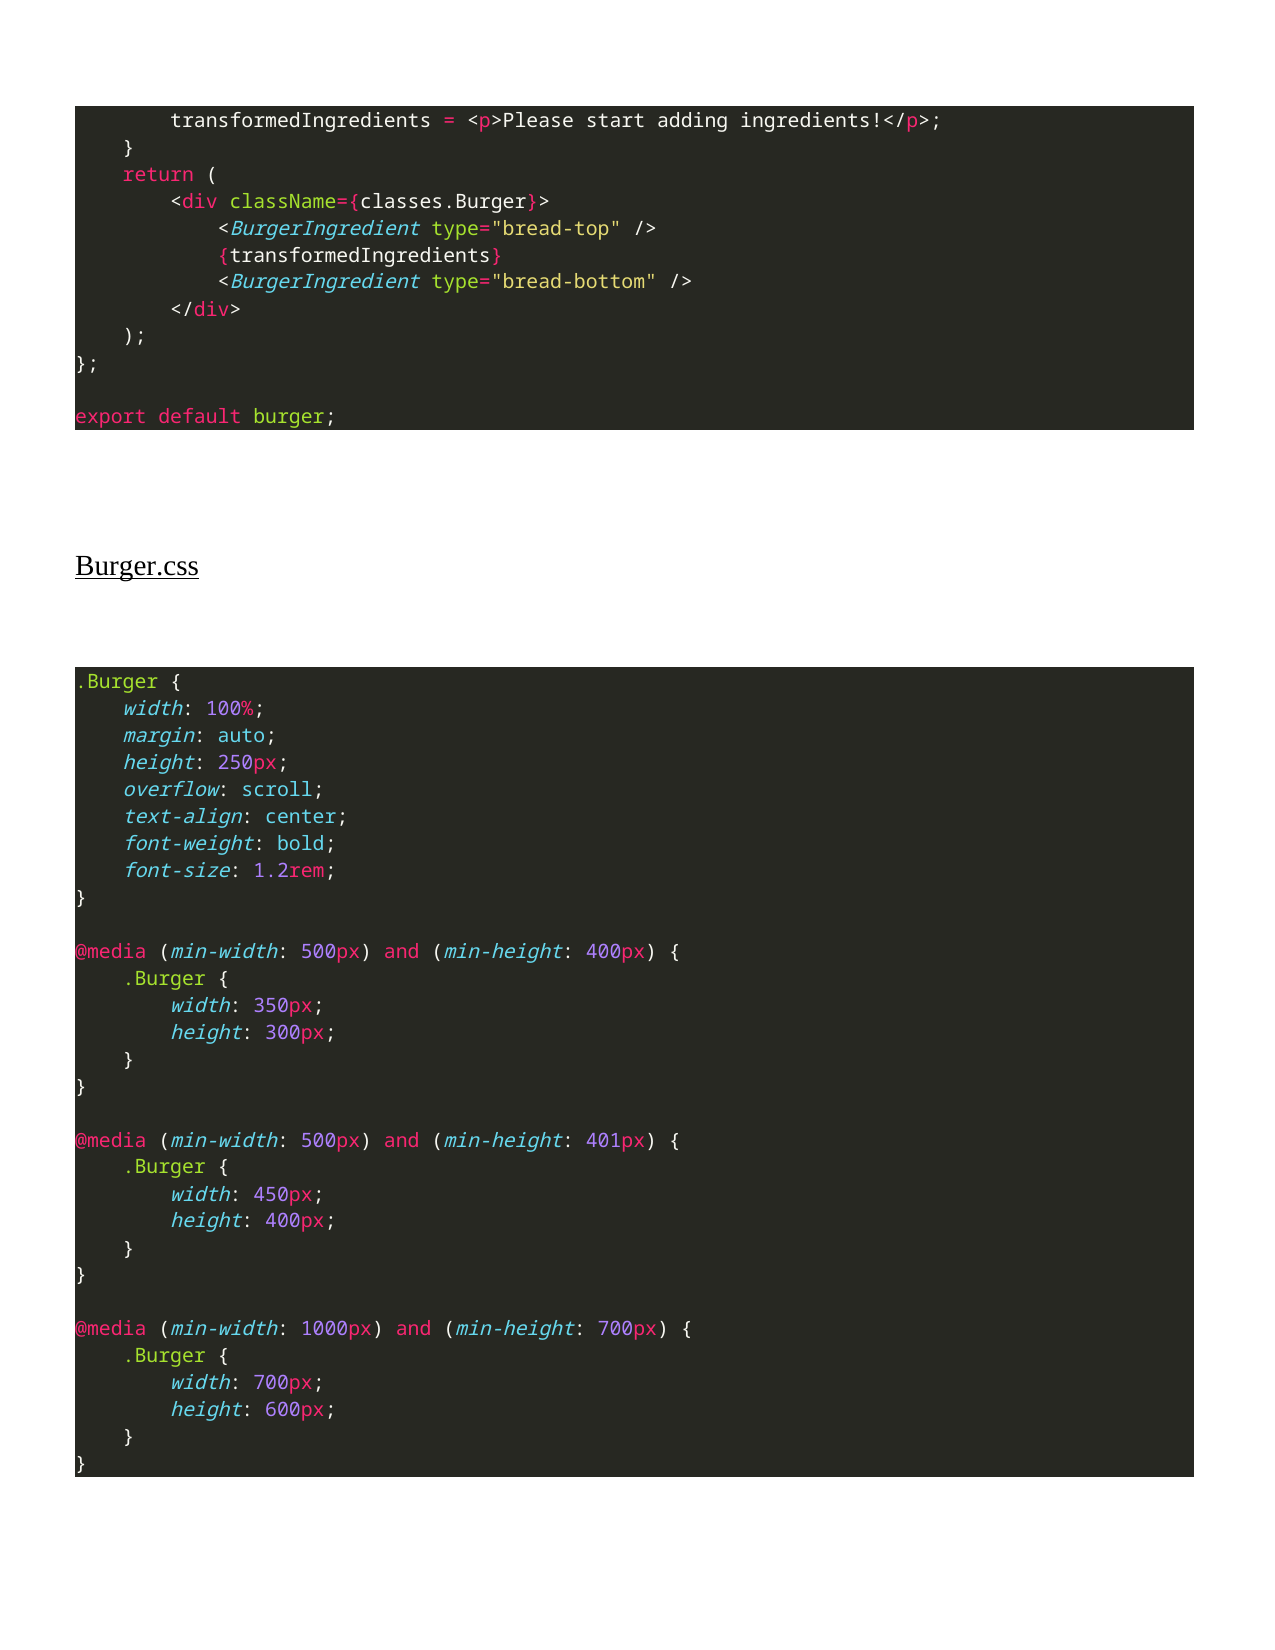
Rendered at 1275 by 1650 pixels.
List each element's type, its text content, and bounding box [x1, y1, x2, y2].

text height: 250px; [75, 748, 1194, 775]
text <BurgerIngredient type="bread-bottom" /> [75, 268, 1194, 295]
text } [75, 1423, 1194, 1449]
text }; [75, 349, 1194, 376]
text Burger.css [75, 548, 1194, 582]
text .Burger { [75, 1153, 1194, 1180]
text </div> [75, 295, 1194, 322]
text margin: auto; [75, 721, 1194, 748]
text height: 300px; [75, 1018, 1194, 1045]
text .Burger { [75, 1342, 1194, 1369]
text } [75, 1045, 1194, 1072]
text .Burger { [75, 667, 1194, 694]
text } [75, 883, 1194, 910]
text @media (min-width: 500px) and (min-height: 401px) { [75, 1126, 1194, 1153]
text return ( [75, 160, 1194, 187]
text transformedIngredients = <p>Please start adding ingredients!</p>; [75, 106, 1194, 133]
text <BurgerIngredient type="bread-top" /> [75, 214, 1194, 241]
text width: 450px; [75, 1180, 1194, 1207]
text } [75, 1449, 1194, 1477]
text @media (min-width: 1000px) and (min-height: 700px) { [75, 1315, 1194, 1342]
text height: 400px; [75, 1207, 1194, 1234]
text ); [75, 322, 1194, 349]
text height: 600px; [75, 1396, 1194, 1423]
text @media (min-width: 500px) and (min-height: 400px) { [75, 937, 1194, 964]
text } [75, 1234, 1194, 1261]
text <div className={classes.Burger}> [75, 187, 1194, 214]
text .Burger { [75, 964, 1194, 991]
text overflow: scroll; [75, 775, 1194, 802]
text width: 100%; [75, 694, 1194, 721]
text } [75, 1072, 1194, 1099]
text text-align: center; [75, 802, 1194, 829]
text width: 350px; [75, 991, 1194, 1018]
text font-size: 1.2rem; [75, 856, 1194, 883]
text } [75, 1261, 1194, 1288]
text } [75, 133, 1194, 160]
text export default burger; [75, 403, 1194, 430]
text width: 700px; [75, 1369, 1194, 1396]
text font-weight: bold; [75, 829, 1194, 856]
text {transformedIngredients} [75, 241, 1194, 268]
